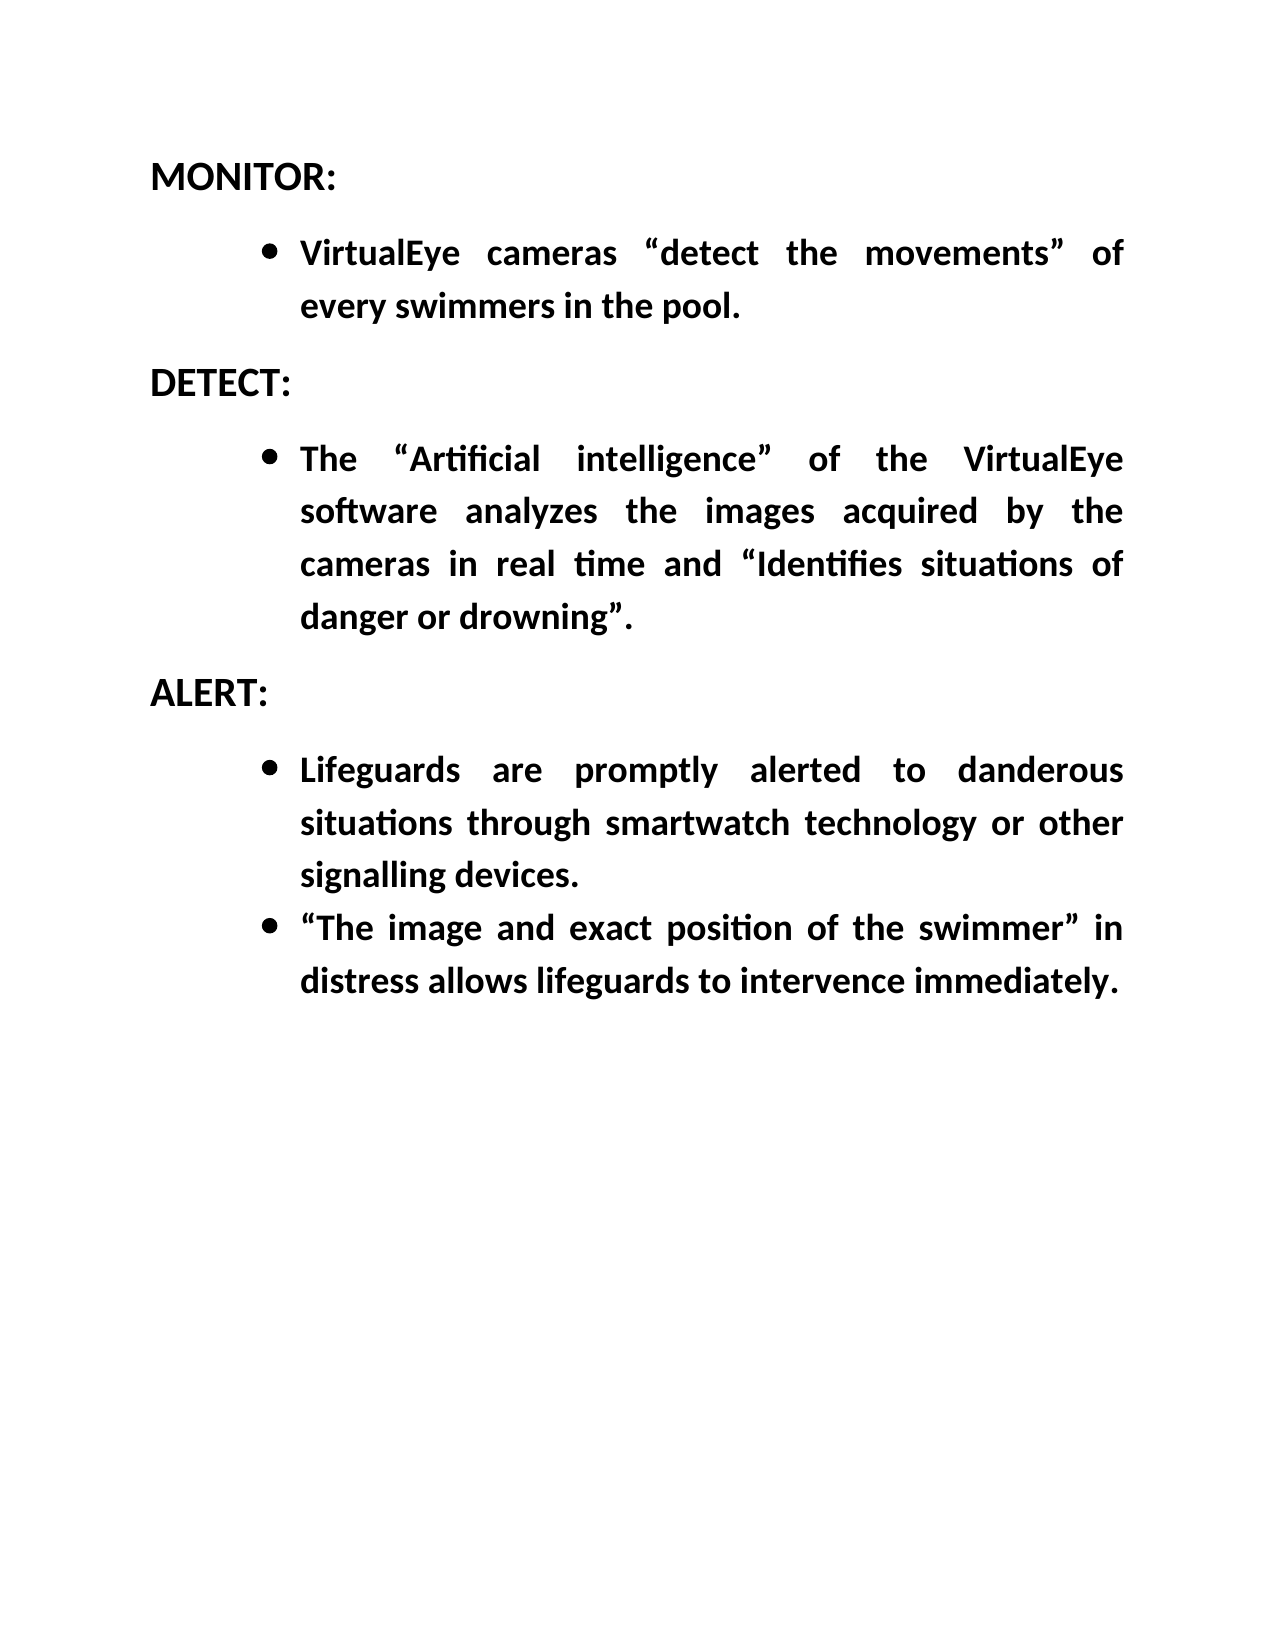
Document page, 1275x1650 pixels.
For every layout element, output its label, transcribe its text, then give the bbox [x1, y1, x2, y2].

list Lifeguards are promptly alerted to danderous situations through smartwatch technology or other signalling devices. [262, 746, 1125, 897]
list The “Artificial intelligence” of the VirtualEye software analyzes the images acquired by the cameras in real time and “Identifies situations of danger or drowning”. [262, 435, 1125, 639]
text ALERT: [150, 666, 1125, 717]
text MONITOR: [150, 150, 1125, 201]
list “The image and exact position of the swimmer” in distress allows lifeguards to intervence immediately. [262, 904, 1125, 1002]
list VirtualEye cameras “detect the movements” of every swimmers in the pool. [262, 229, 1125, 328]
text DETECT: [150, 356, 1125, 406]
